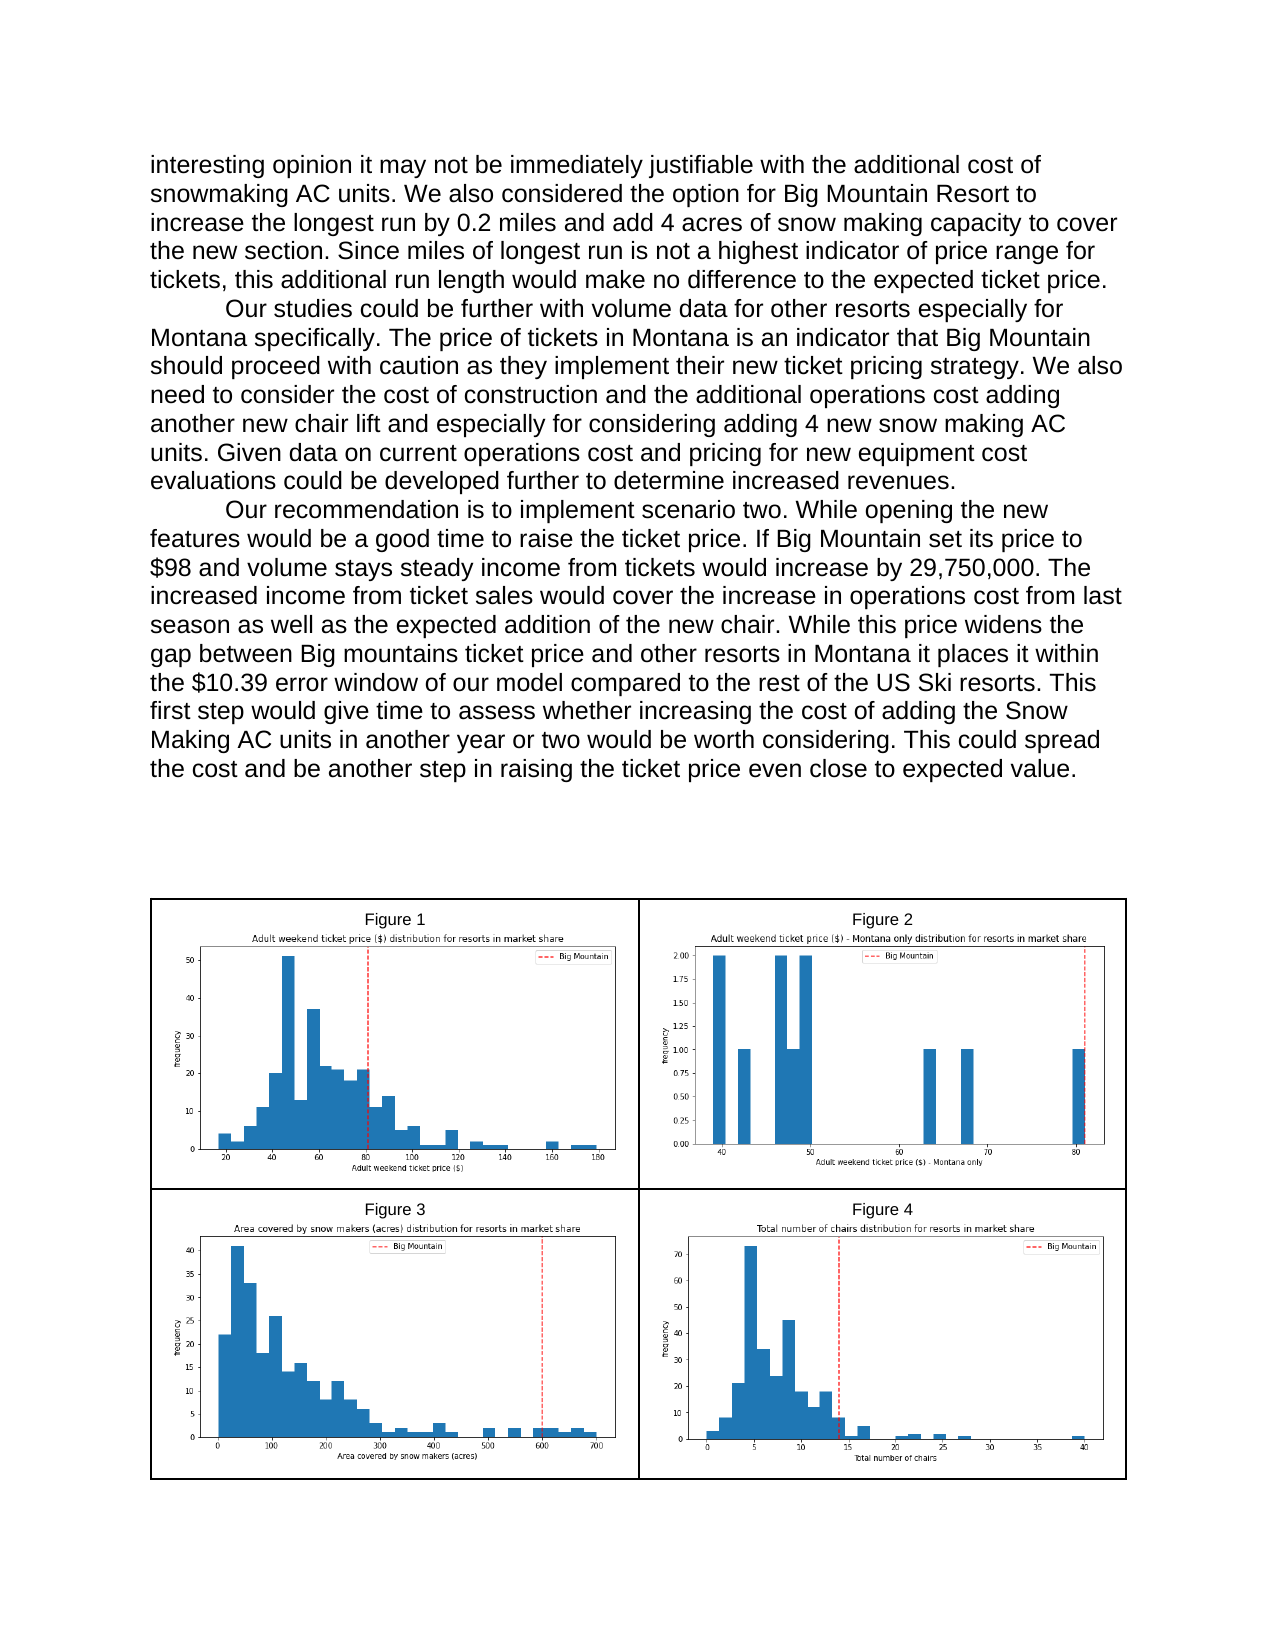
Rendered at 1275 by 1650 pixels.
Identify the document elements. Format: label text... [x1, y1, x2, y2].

table_cell Figure 4 [640, 1190, 1125, 1477]
text Our studies could be further with volume data for other resorts especially for Montana specifically. The price of tickets in Montana is an indicator that Big Mountain should proceed with caution as they implement their new ticket pricing strategy. We also need to consider the cost of construction and the additional operations cost adding another new chair lift and especially for considering adding 4 new snow making AC units. Given data on current operations cost and pricing for new equipment cost evaluations could be developed further to determine increased revenues. [150, 294, 1125, 495]
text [150, 150, 1125, 294]
table_cell Figure 3 [152, 1190, 638, 1477]
picture [169, 929, 620, 1177]
picture [657, 929, 1108, 1171]
table_header Figure 2 [640, 900, 1125, 1187]
picture [657, 1219, 1108, 1467]
text Our recommendation is to implement scenario two. While opening the new features would be a good time to raise the ticket price. If Big Mountain set its price to $98 and volume stays steady income from tickets would increase by 29,750,000. The increased income from ticket sales would cover the increase in operations cost from last season as well as the expected addition of the new chair. While this price widens the gap between Big mountains ticket price and other resorts in Montana it places it within the $10.39 error window of our model compared to the rest of the US Ski resorts. This first step would give time to assess whether increasing the cost of adding the Snow Making AC units in another year or two would be worth considering. This could spread the cost and be another step in raising the ticket price even close to expected value. [150, 495, 1125, 782]
table_header Figure 1 [152, 900, 638, 1187]
picture [169, 1219, 620, 1465]
